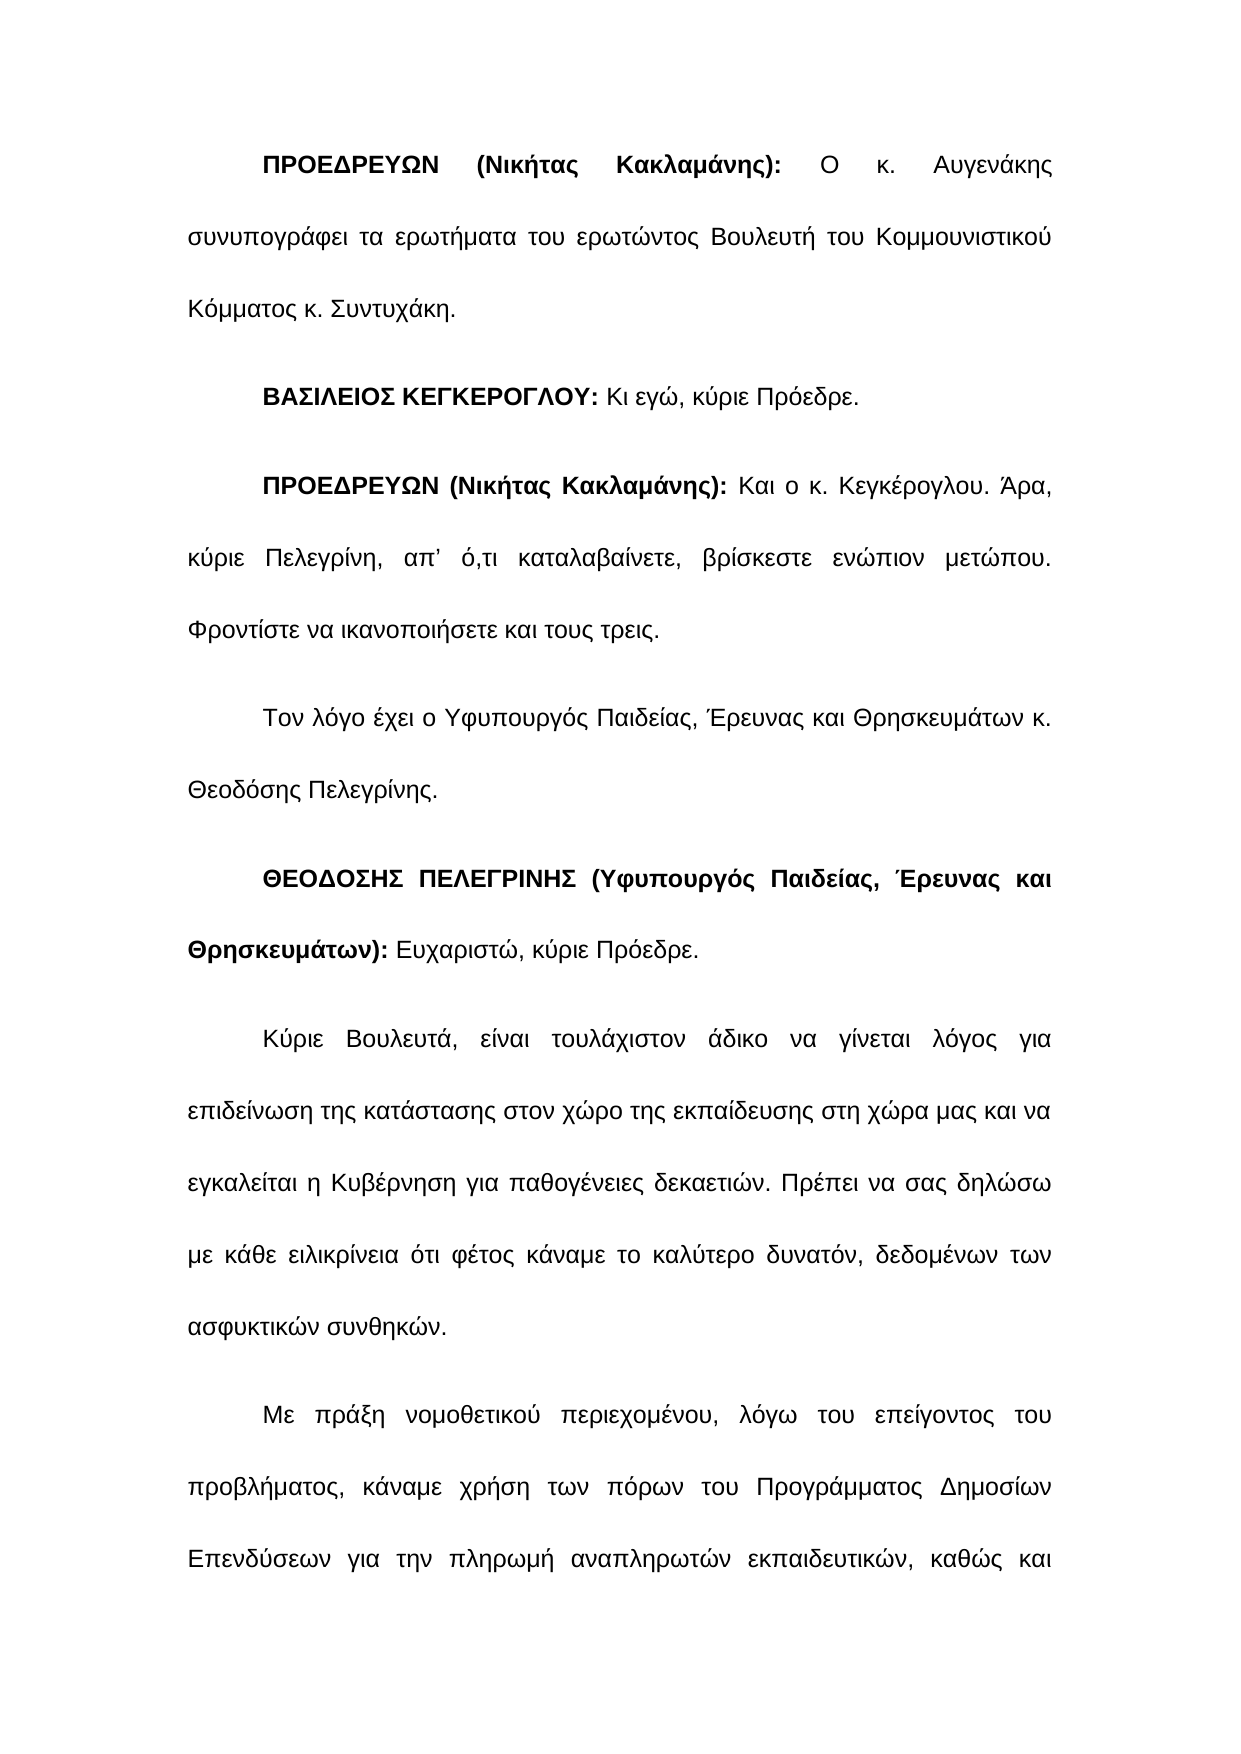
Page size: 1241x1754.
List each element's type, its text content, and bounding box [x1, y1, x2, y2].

text Τον λόγο έχει ο Υφυπουργός Παιδείας, Έρευνας και Θρησκευμάτων κ. Θεοδόσης Πελεγρίνης. [187, 703, 1053, 804]
text Κύριε Βουλευτά, είναι τουλάχιστον άδικο να γίνεται λόγος για επιδείνωση της κατάστασης στον χώρο της εκπαίδευσης στη χώρα μας και να εγκαλείται η Κυβέρνηση για παθογένειες δεκαετιών. Πρέπει να σας δηλώσω με κάθε ειλικρίνεια ότι φέτος κάναμε το καλύτερο δυνατόν, δεδομένων των ασφυκτικών συνθηκών. [187, 1024, 1053, 1340]
text ΠΡΟΕΔΡΕΥΩΝ (Νικήτας Κακλαμάνης): Ο κ. Αυγενάκης συνυπογράφει τα ερωτήματα του ερωτώντος Βουλευτή του Κομμουνιστικού Κόμματος κ. Συντυχάκη. [187, 150, 1053, 322]
text ΘΕΟΔΟΣΗΣ ΠΕΛΕΓΡΙΝΗΣ (Υφυπουργός Παιδείας, Έρευνας και Θρησκευμάτων): Ευχαριστώ, κύριε Πρόεδρε. [187, 863, 1053, 964]
text ΠΡΟΕΔΡΕΥΩΝ (Νικήτας Κακλαμάνης): Και ο κ. Κεγκέρογλου. Άρα, κύριε Πελεγρίνη, απ’ ό,τι καταλαβαίνετε, βρίσκεστε ενώπιον μετώπου. Φροντίστε να ικανοποιήσετε και τους τρεις. [187, 471, 1053, 643]
text ΒΑΣΙΛΕΙΟΣ ΚΕΓΚΕΡΟΓΛΟΥ: Κι εγώ, κύριε Πρόεδρε. [187, 382, 1053, 411]
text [187, 1400, 1053, 1572]
